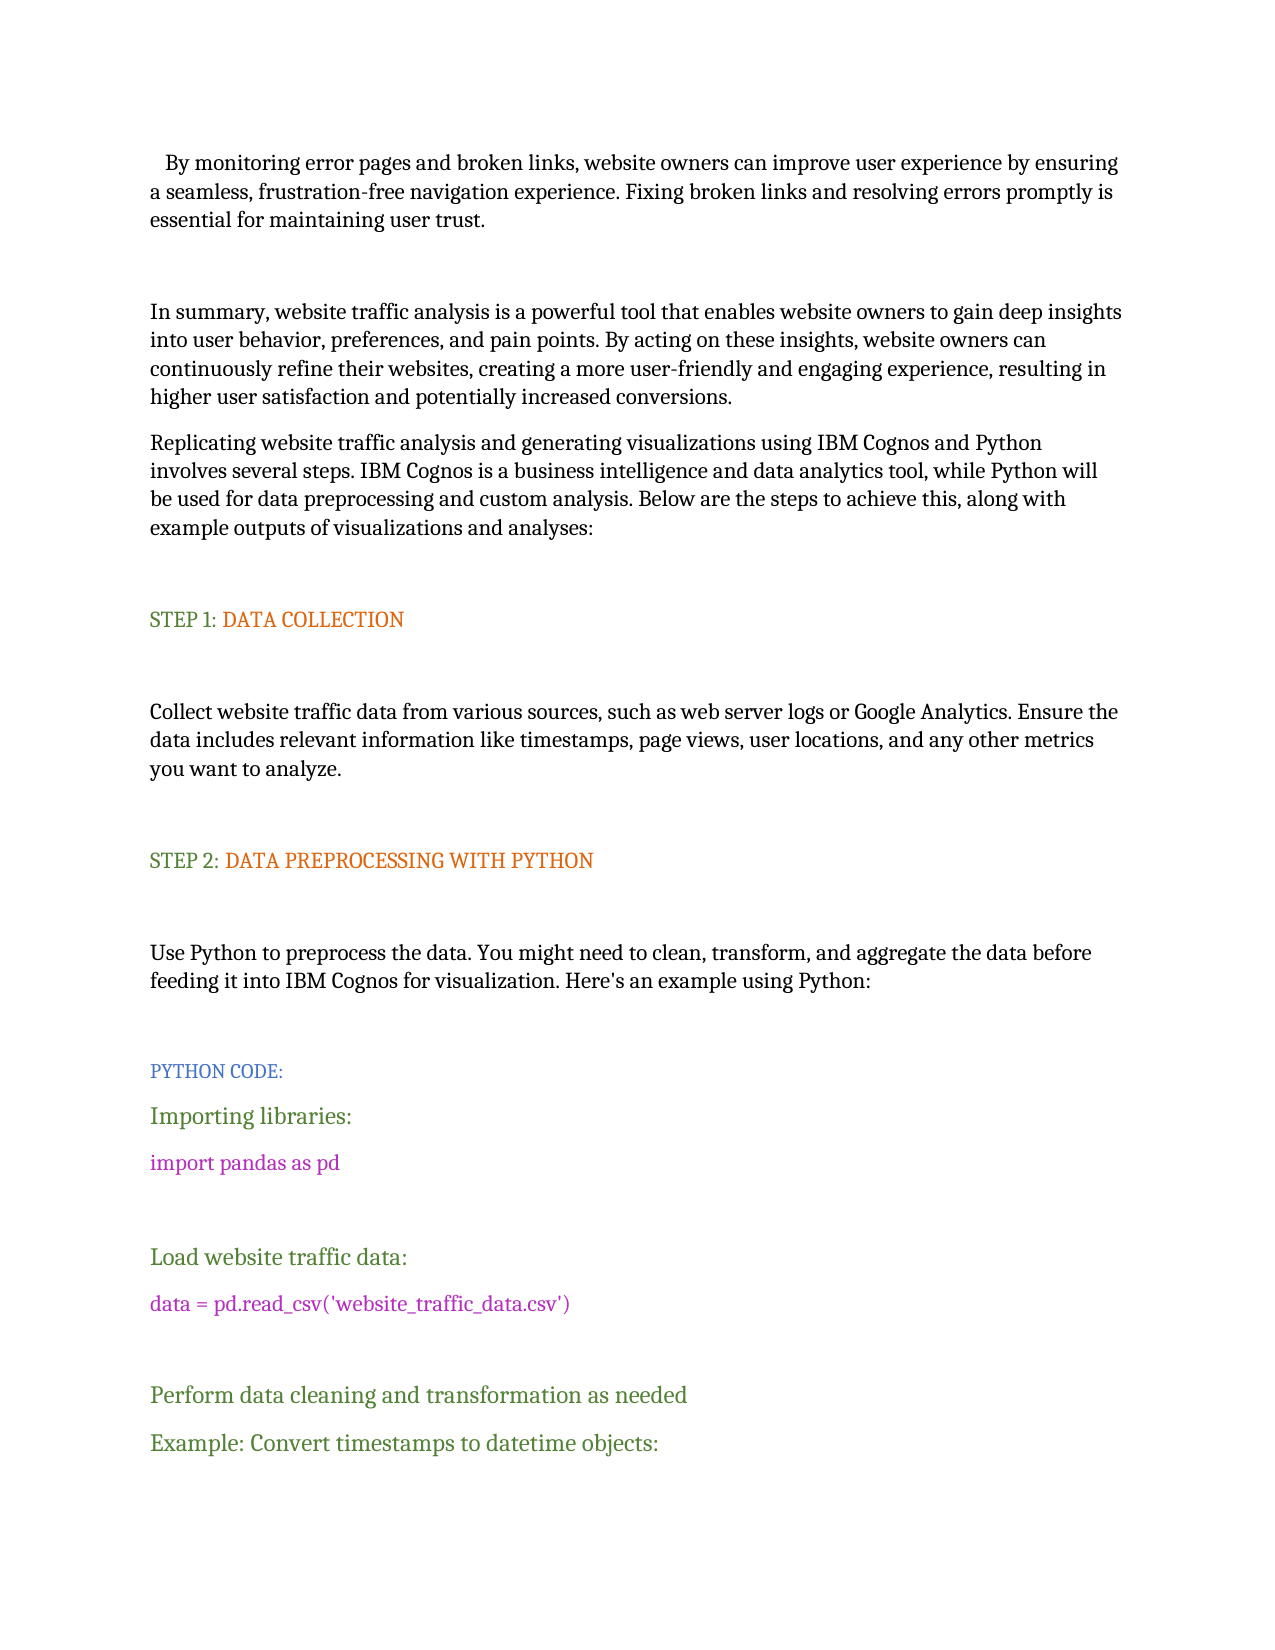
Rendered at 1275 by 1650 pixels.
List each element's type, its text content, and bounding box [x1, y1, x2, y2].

text Example: Convert timestamps to datetime objects: [150, 1428, 1125, 1457]
text In summary, website traffic analysis is a powerful tool that enables website owners to gain deep insights into user behavior, preferences, and pain points. By acting on these insights, website owners can continuously refine their websites, creating a more user-friendly and engaging experience, resulting in higher user satisfaction and potentially increased conversions. [150, 299, 1125, 411]
text Importing libraries: [150, 1102, 1125, 1131]
text Load website traffic data: [150, 1243, 1125, 1272]
text STEP 1: DATA COLLECTION [150, 607, 1125, 633]
text Replicating website traffic analysis and generating visualizations using IBM Cognos and Python involves several steps. IBM Cognos is a business intelligence and data analytics tool, while Python will be used for data preprocessing and custom analysis. Below are the steps to achieve this, along with example outputs of visualizations and analyses: [150, 429, 1125, 541]
text import pandas as pd [150, 1150, 1125, 1176]
text Perform data cleaning and transformation as needed [150, 1381, 1125, 1409]
text data = pd.read_csv('website_traffic_data.csv') [150, 1291, 1125, 1317]
text PYTHON CODE: [150, 1060, 1125, 1084]
text STEP 2: DATA PREPROCESSING WITH PYTHON [150, 847, 1125, 874]
text Use Python to preprocess the data. You might need to clean, transform, and aggregate the data before feeding it into IBM Cognos for visualization. Here's an example using Python: [150, 939, 1125, 994]
text Collect website traffic data from various sources, such as web server logs or Google Analytics. Ensure the data includes relevant information like timestamps, page views, user locations, and any other metrics you want to analyze. [150, 698, 1125, 782]
text By monitoring error pages and broken links, website owners can improve user experience by ensuring a seamless, frustration-free navigation experience. Fixing broken links and resolving errors promptly is essential for maintaining user trust. [150, 150, 1125, 233]
